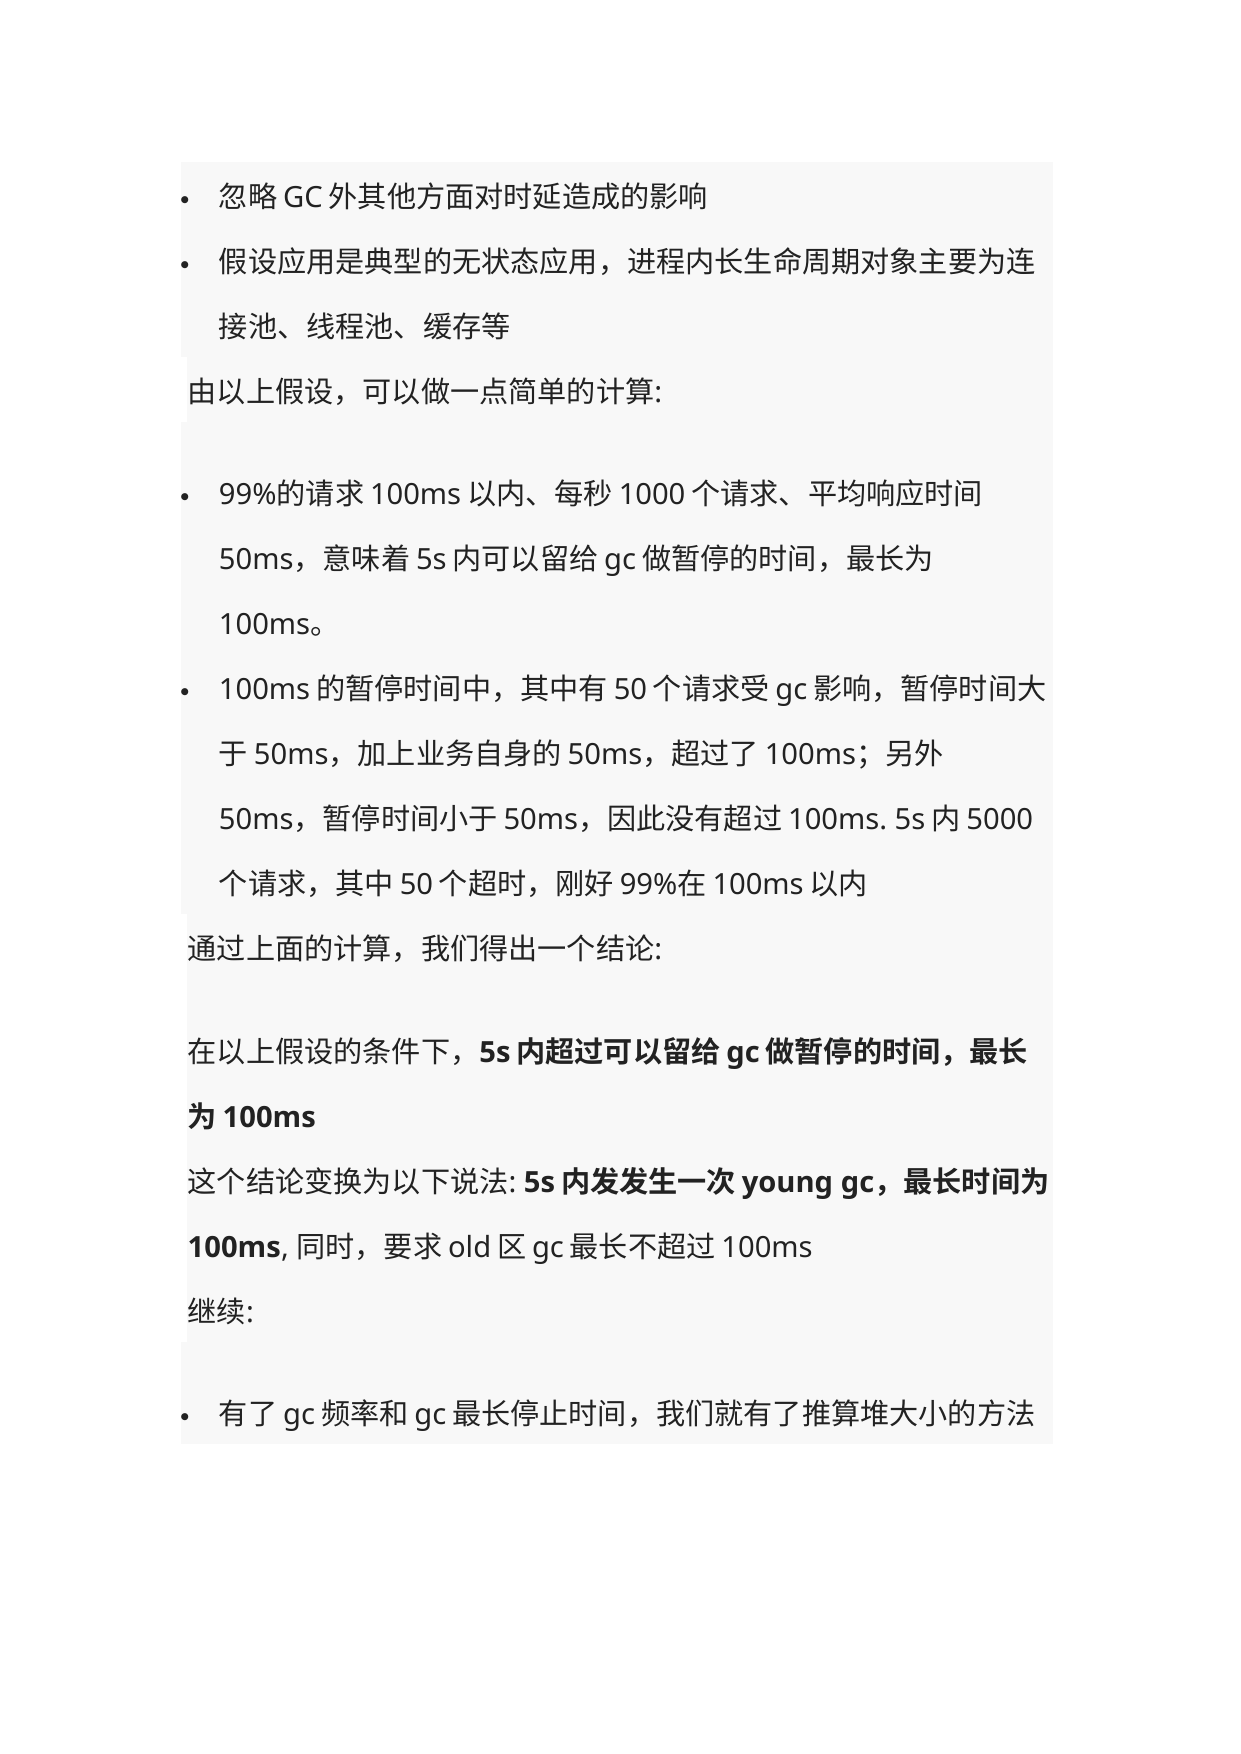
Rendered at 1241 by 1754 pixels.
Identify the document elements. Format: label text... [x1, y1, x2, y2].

text 通过上面的计算，我们得出一个结论: [187, 914, 1053, 979]
list 有了gc频率和gc最长停止时间，我们就有了推算堆大小的方法 [181, 1379, 1053, 1444]
list 假设应用是典型的无状态应用，进程内长生命周期对象主要为连接池、线程池、缓存等 [181, 227, 1053, 357]
text 继续: [187, 1277, 1053, 1342]
text 在以上假设的条件下，5s内超过可以留给gc做暂停的时间，最长为100ms [187, 1017, 1053, 1147]
list 忽略GC外其他方面对时延造成的影响 [181, 162, 1053, 227]
text 这个结论变换为以下说法: 5s内发发生一次young gc，最长时间为100ms, 同时，要求old区gc最长不超过100ms [187, 1147, 1053, 1277]
text 由以上假设，可以做一点简单的计算: [187, 357, 1053, 422]
list 99%的请求100ms以内、每秒1000个请求、平均响应时间50ms，意味着5s内可以留给gc做暂停的时间，最长为100ms。 [181, 459, 1053, 654]
list 100ms的暂停时间中，其中有50个请求受gc影响，暂停时间大于50ms，加上业务自身的50ms，超过了100ms；另外50ms，暂停时间小于50ms，因此没有超过100ms. 5s内5000个请求，其中50个超时，刚好99%在100ms以内 [181, 654, 1053, 914]
